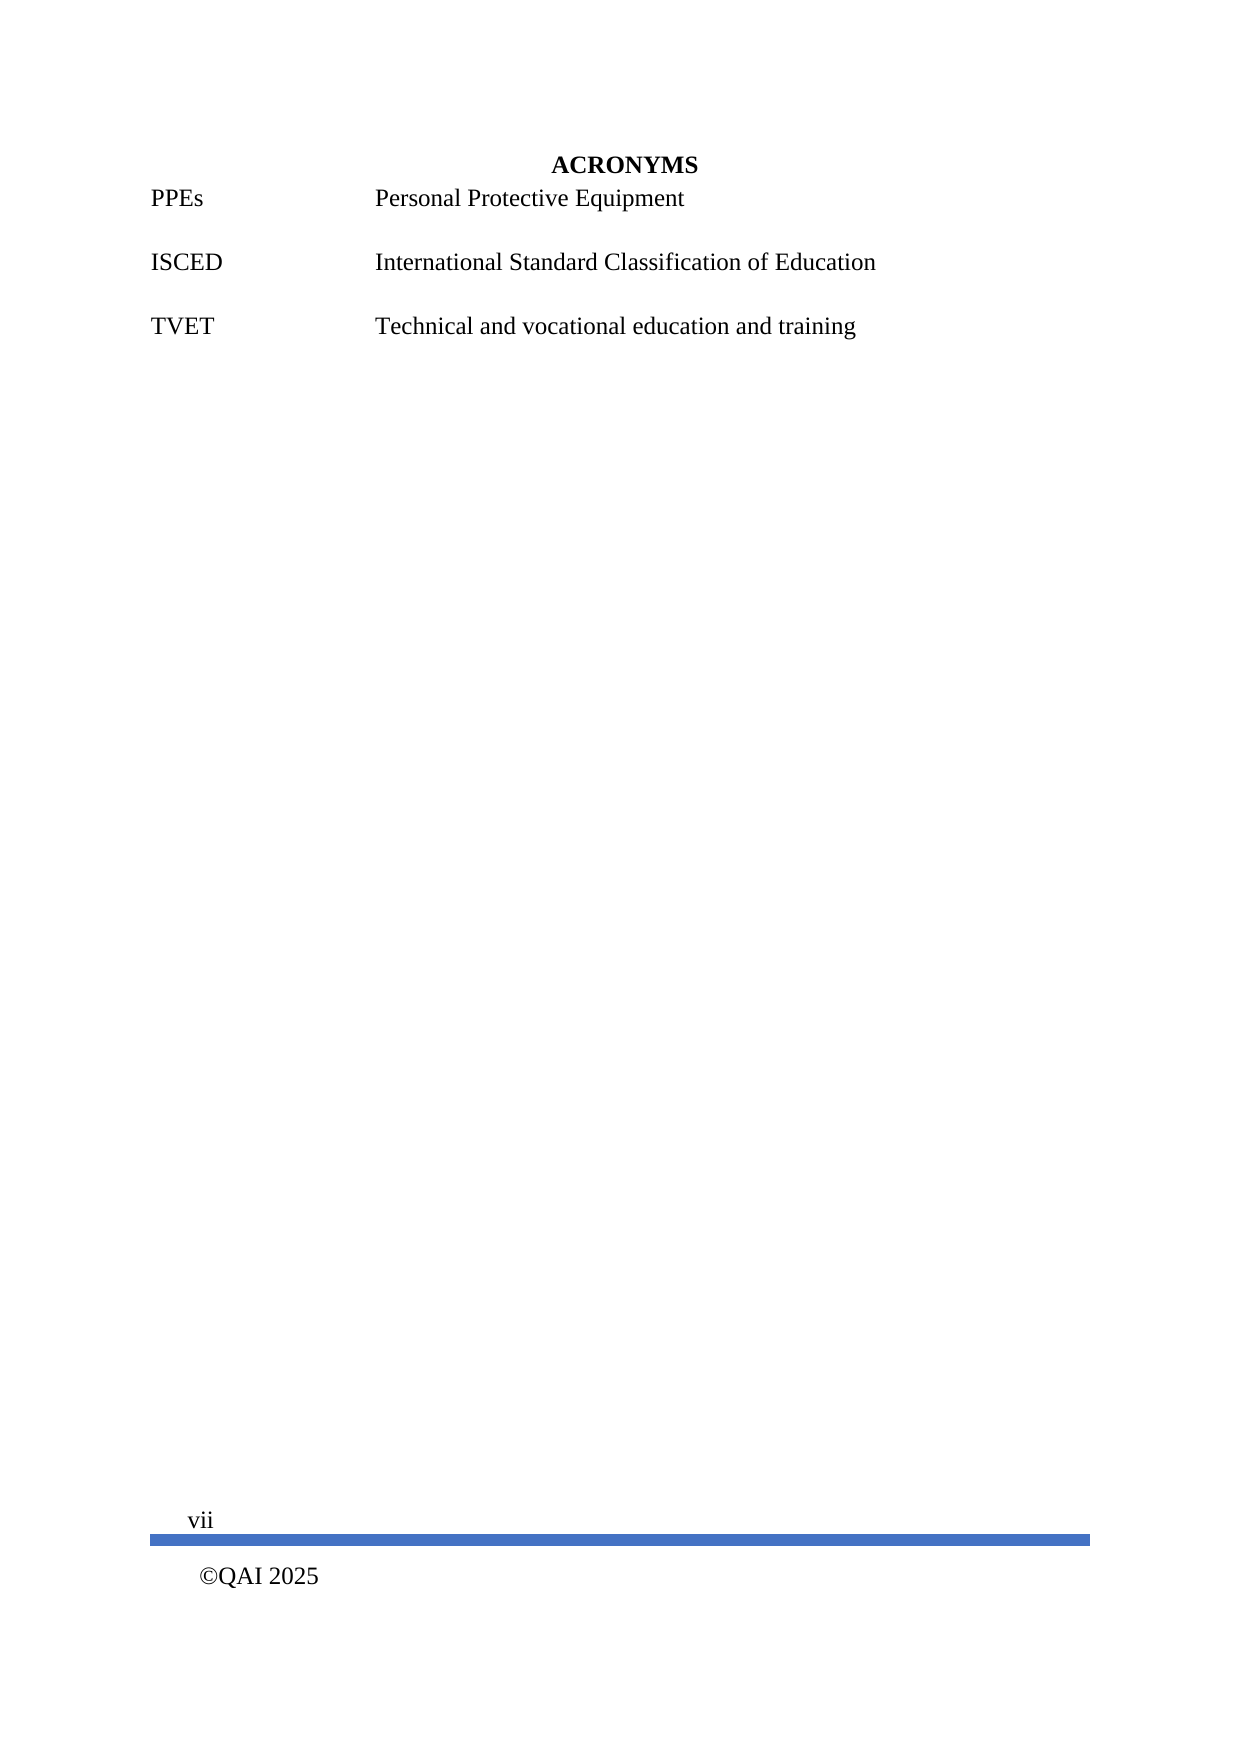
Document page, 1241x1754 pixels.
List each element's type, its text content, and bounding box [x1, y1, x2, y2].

table_header Personal Protective Equipment [375, 183, 1015, 247]
table_cell TVET [151, 311, 375, 420]
subtitle ACRONYMS [159, 150, 1090, 179]
table_header PPEs [151, 183, 375, 247]
table_cell Technical and vocational education and training [375, 311, 1015, 420]
table_cell International Standard Classification of Education [375, 247, 1015, 311]
table_cell ISCED [151, 247, 375, 311]
